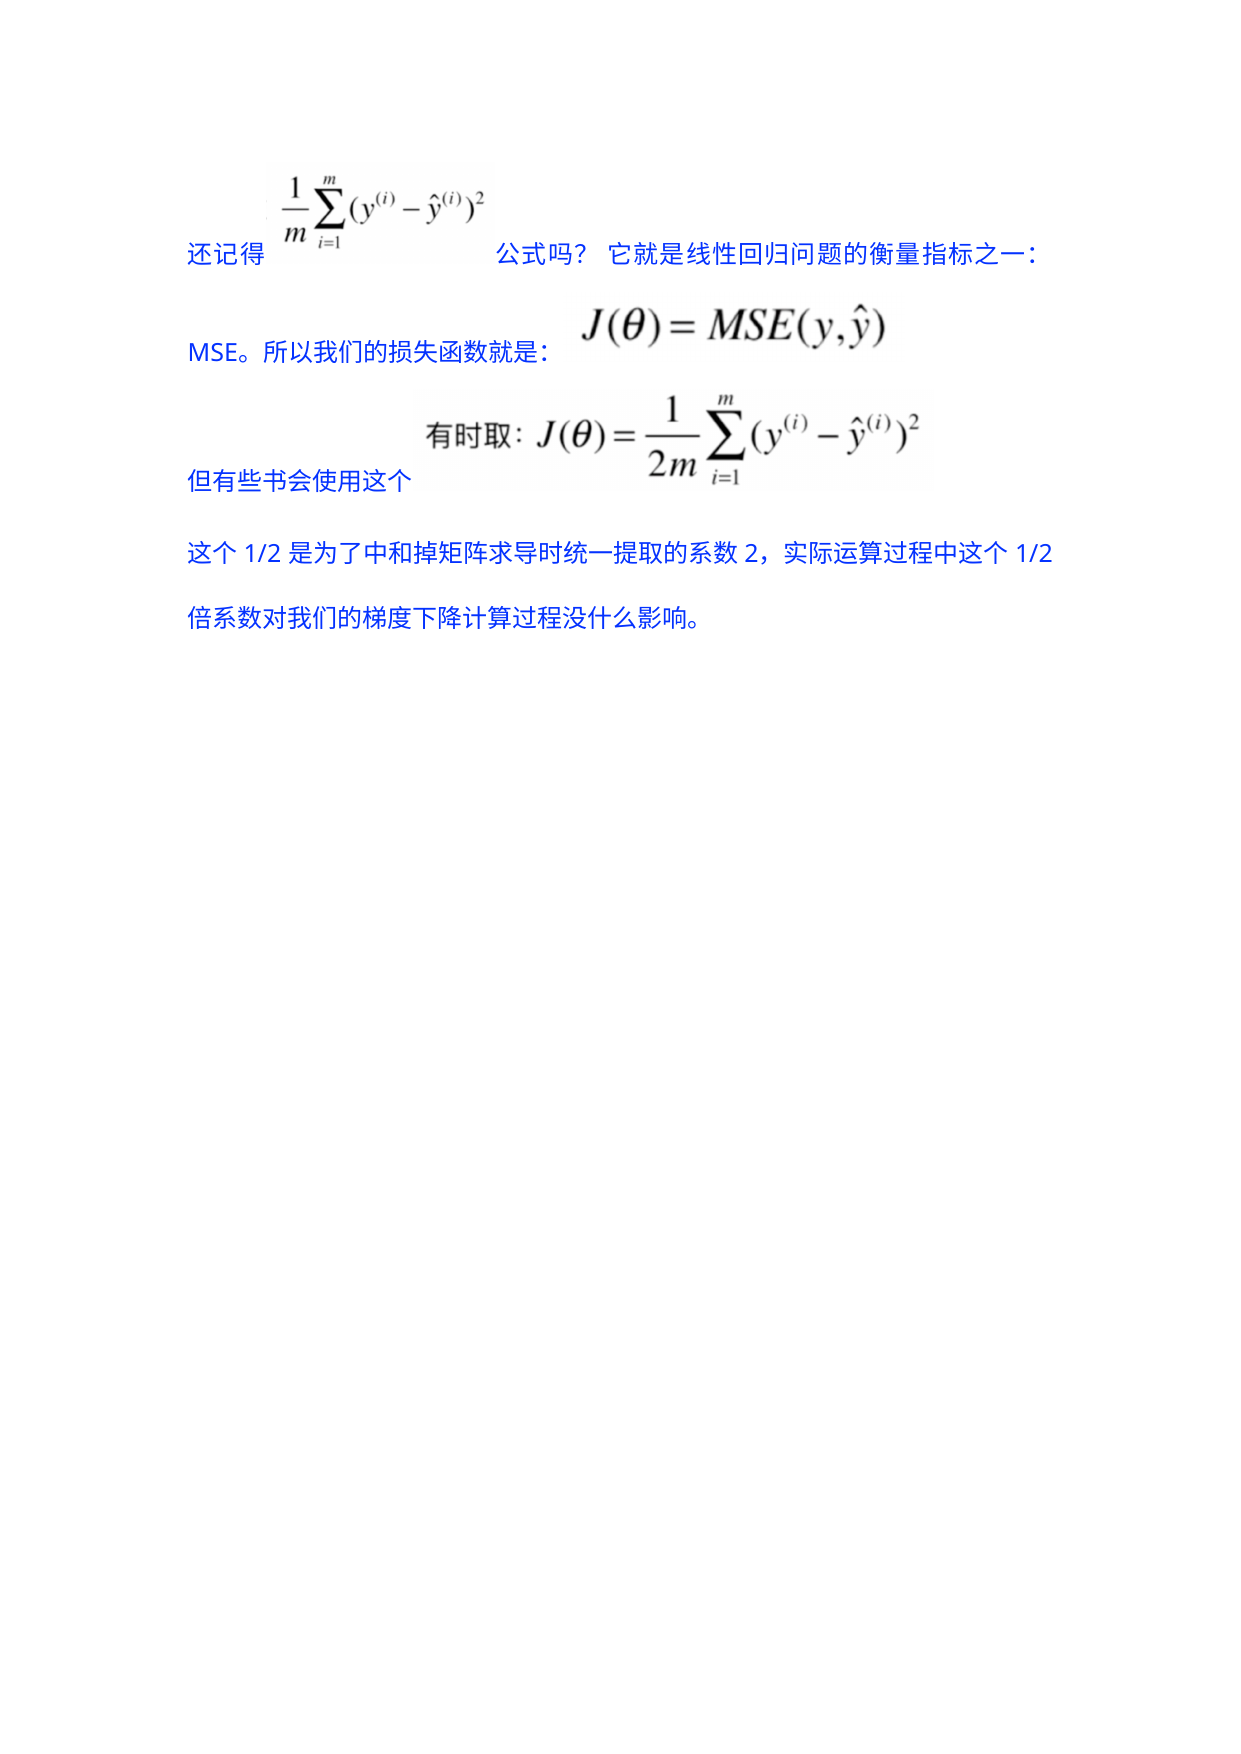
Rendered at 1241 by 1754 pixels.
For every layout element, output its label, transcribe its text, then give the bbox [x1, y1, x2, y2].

picture [562, 292, 906, 362]
picture [412, 389, 935, 491]
text 还记得公式吗？ 它就是线性回归问题的衡量指标之一：MSE。所以我们的损失函数就是： [187, 162, 1053, 389]
picture [266, 162, 496, 264]
text 这个 1/2 是为了中和掉矩阵求导时统一提取的系数2，实际运算过程中这个 1/2 倍系数对我们的梯度下降计算过程没什么影响。 [187, 519, 1053, 649]
